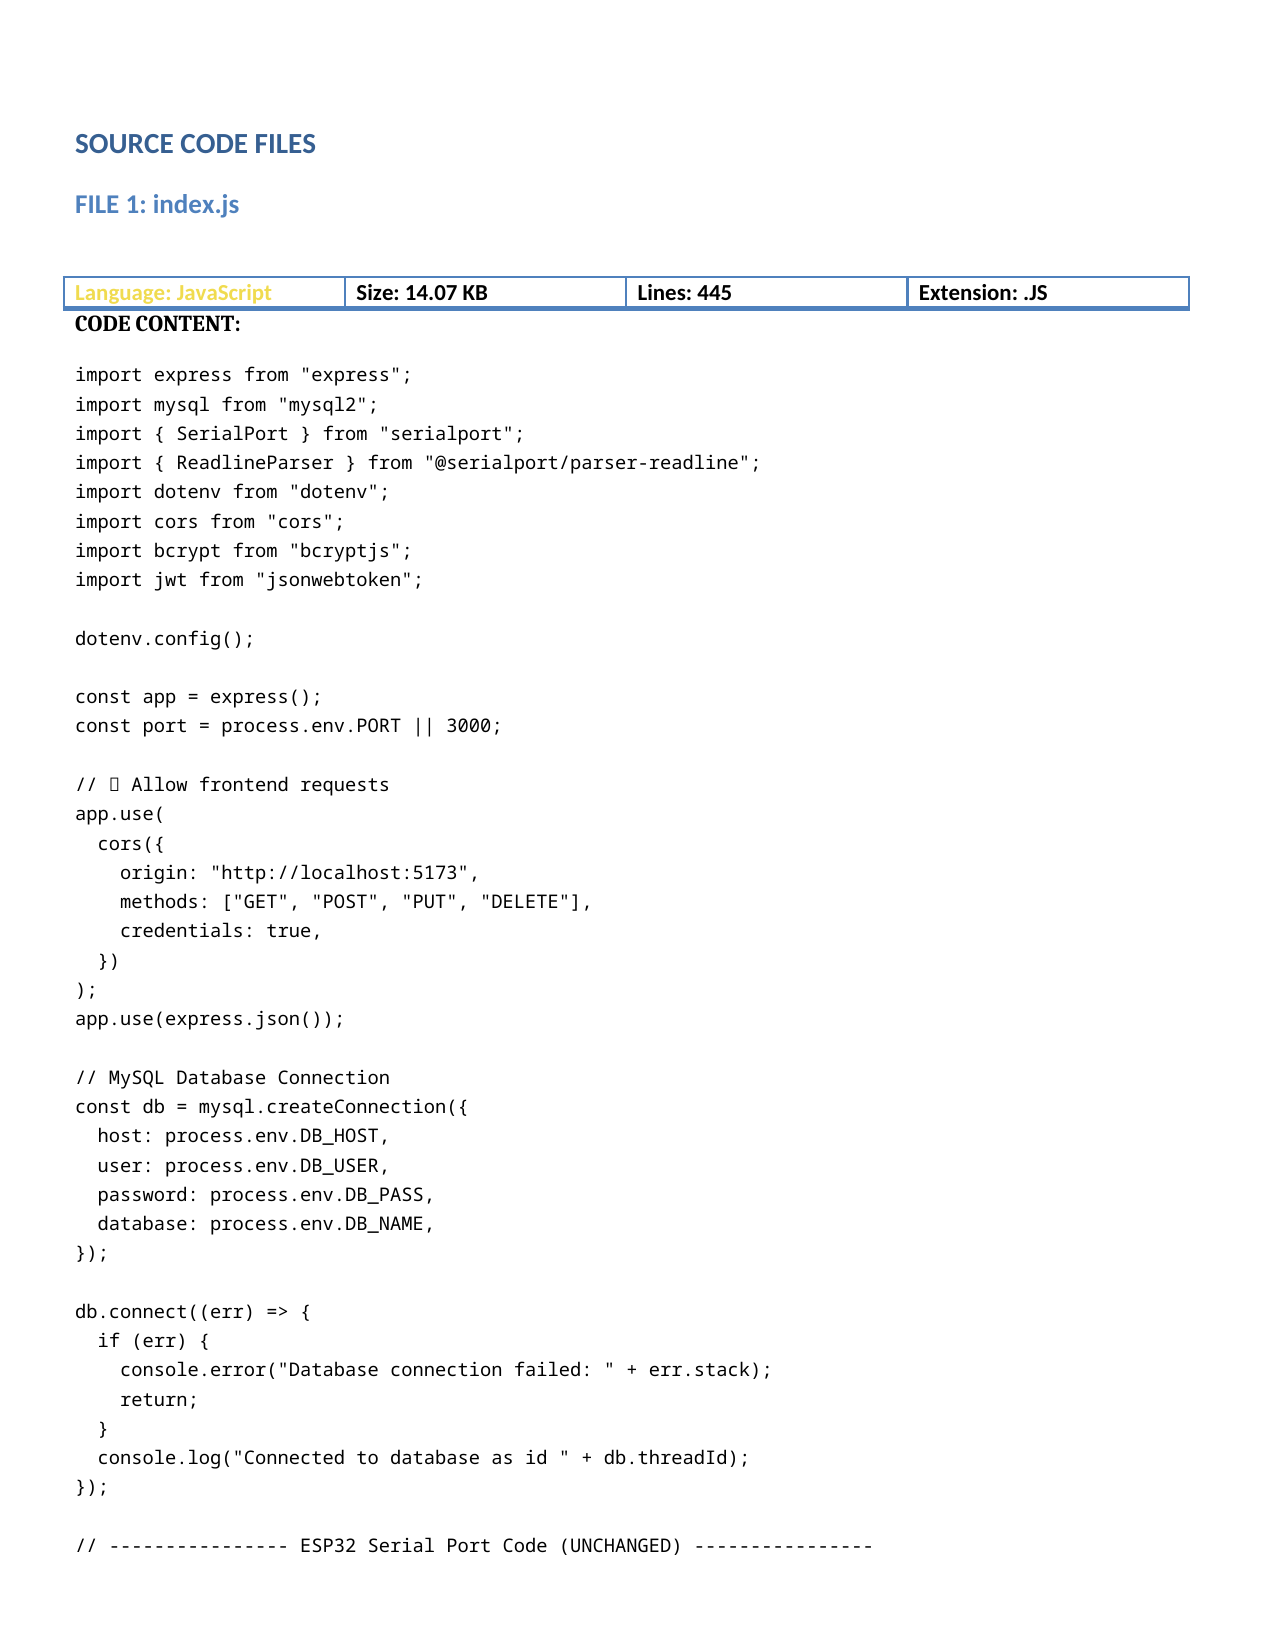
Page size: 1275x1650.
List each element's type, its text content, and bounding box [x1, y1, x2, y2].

table_header Extension: .JS [909, 278, 1188, 306]
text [75, 362, 1200, 1558]
table_header Lines: 445 [627, 278, 906, 306]
table_header Size: 14.07 KB [346, 278, 625, 306]
subtitle FILE 1: index.js [75, 187, 1200, 220]
table_header Language: JavaScript [65, 278, 344, 306]
subtitle SOURCE CODE FILES [75, 125, 1200, 161]
text CODE CONTENT: [75, 311, 1200, 337]
